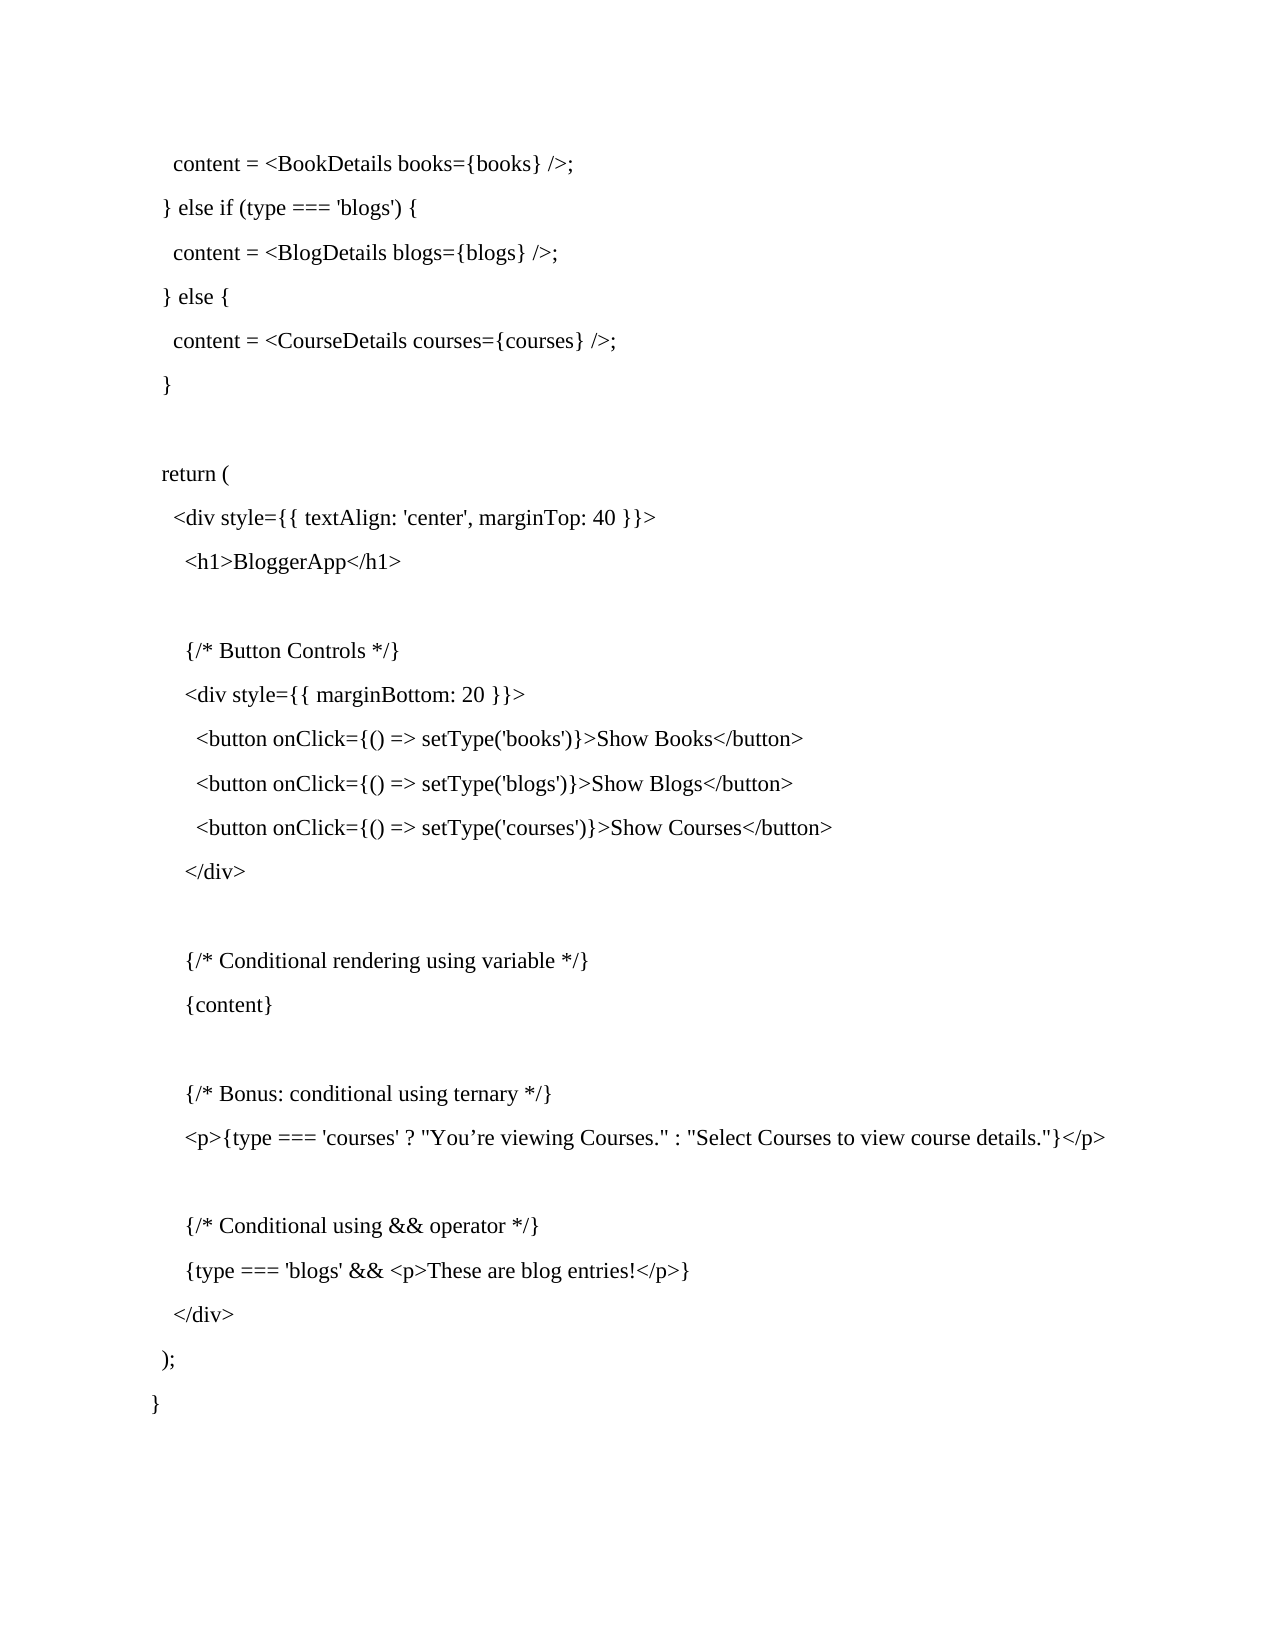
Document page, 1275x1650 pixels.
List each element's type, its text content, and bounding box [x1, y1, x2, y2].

text <p>{type === 'courses' ? "You’re viewing Courses." : "Select Courses to view course details."}</p> [150, 1124, 1125, 1150]
text {/* Conditional using && operator */} [150, 1212, 1125, 1239]
text {/* Conditional rendering using variable */} [150, 947, 1125, 973]
text content = <BookDetails books={books} />; [150, 150, 1125, 176]
text <div style={{ marginBottom: 20 }}> [150, 681, 1125, 708]
text } [150, 1389, 1125, 1416]
text <button onClick={() => setType('courses')}>Show Courses</button> [150, 814, 1125, 840]
text content = <BlogDetails blogs={blogs} />; [150, 238, 1125, 265]
text content = <CourseDetails courses={courses} />; [150, 327, 1125, 353]
text } [150, 371, 1125, 398]
text {/* Bonus: conditional using ternary */} [150, 1080, 1125, 1106]
text {content} [150, 991, 1125, 1017]
text </div> [150, 858, 1125, 885]
text return ( [150, 460, 1125, 486]
text {type === 'blogs' && <p>These are blog entries!</p>} [150, 1257, 1125, 1283]
text <h1>BloggerApp</h1> [150, 548, 1125, 575]
text } else { [150, 283, 1125, 309]
text <button onClick={() => setType('blogs')}>Show Blogs</button> [150, 770, 1125, 796]
text ); [150, 1345, 1125, 1372]
text {/* Button Controls */} [150, 637, 1125, 663]
text <div style={{ textAlign: 'center', marginTop: 40 }}> [150, 504, 1125, 531]
text </div> [150, 1301, 1125, 1327]
text <button onClick={() => setType('books')}>Show Books</button> [150, 726, 1125, 752]
text } else if (type === 'blogs') { [150, 194, 1125, 221]
